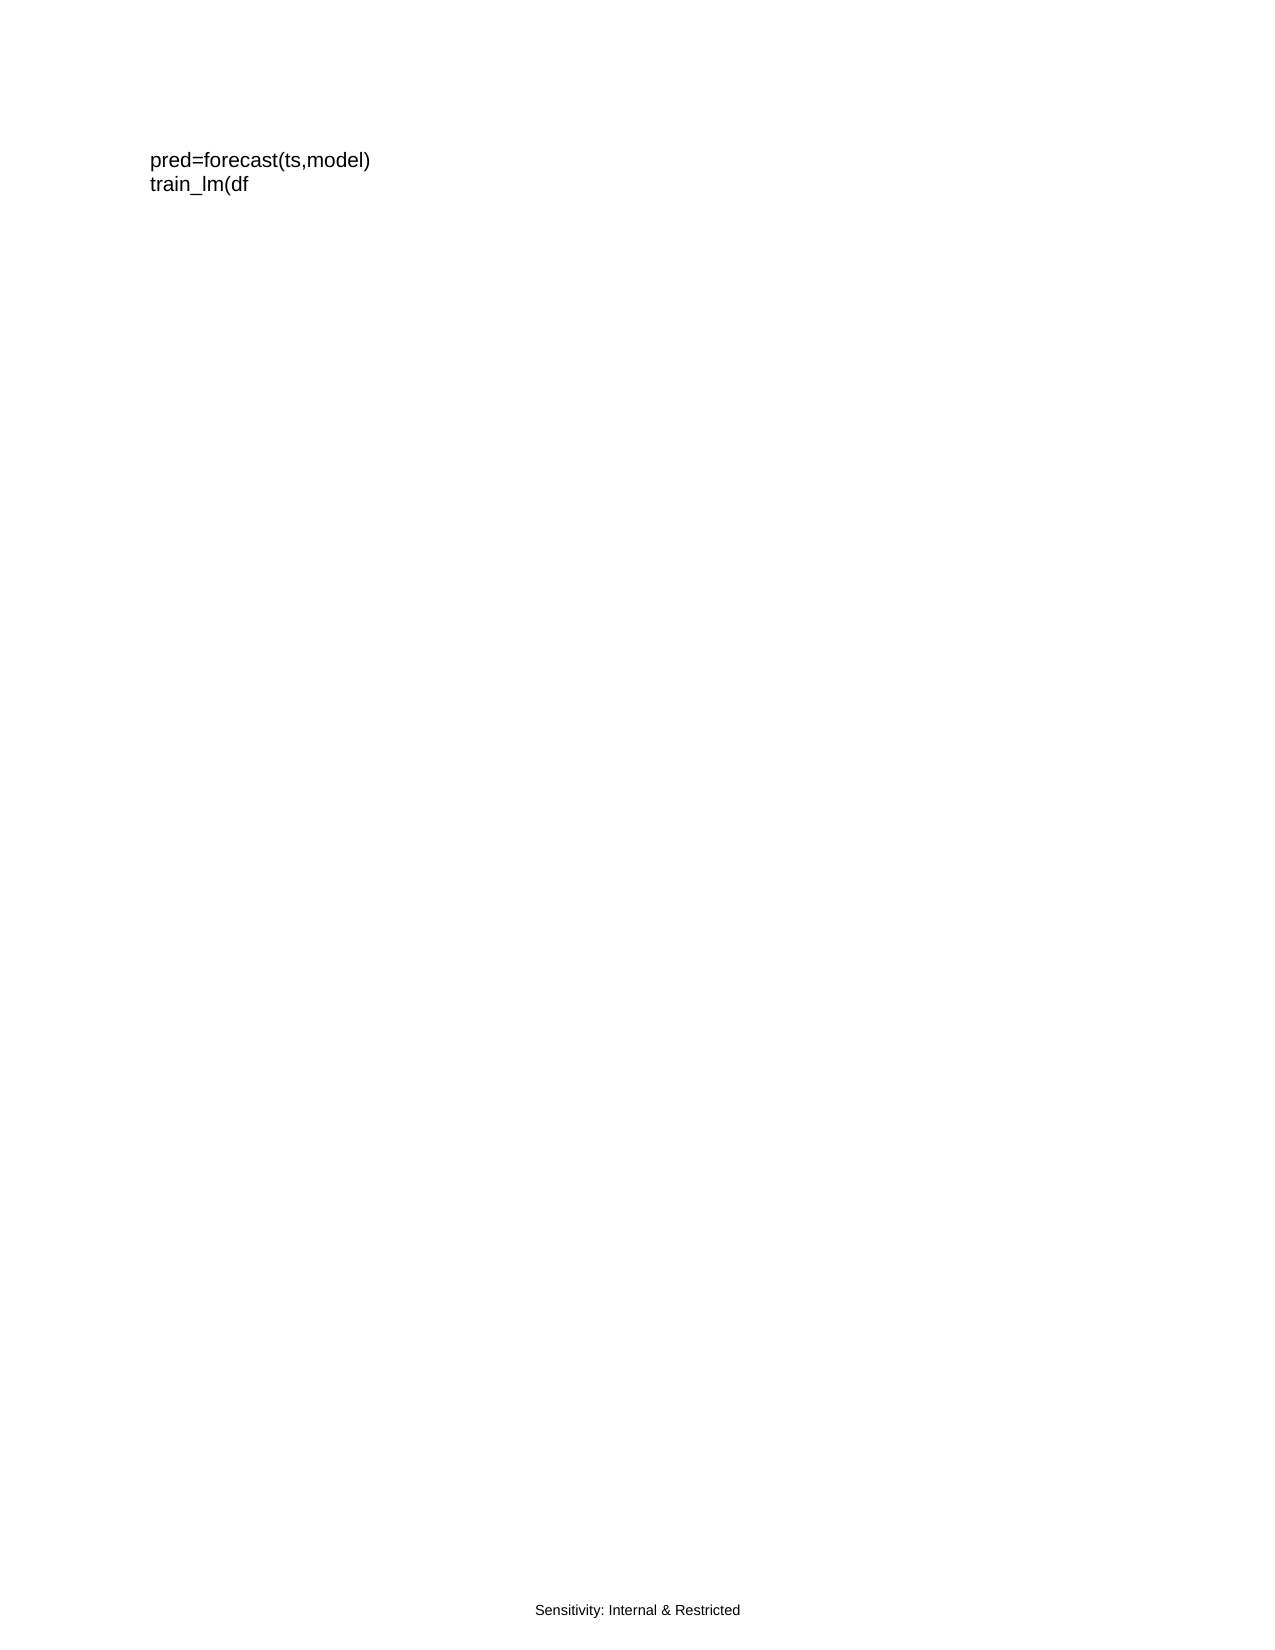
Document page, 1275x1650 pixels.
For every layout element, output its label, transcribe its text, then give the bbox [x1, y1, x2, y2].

text pred=forecast(ts,model) [150, 147, 1125, 171]
text train_lm(df [150, 171, 1125, 195]
